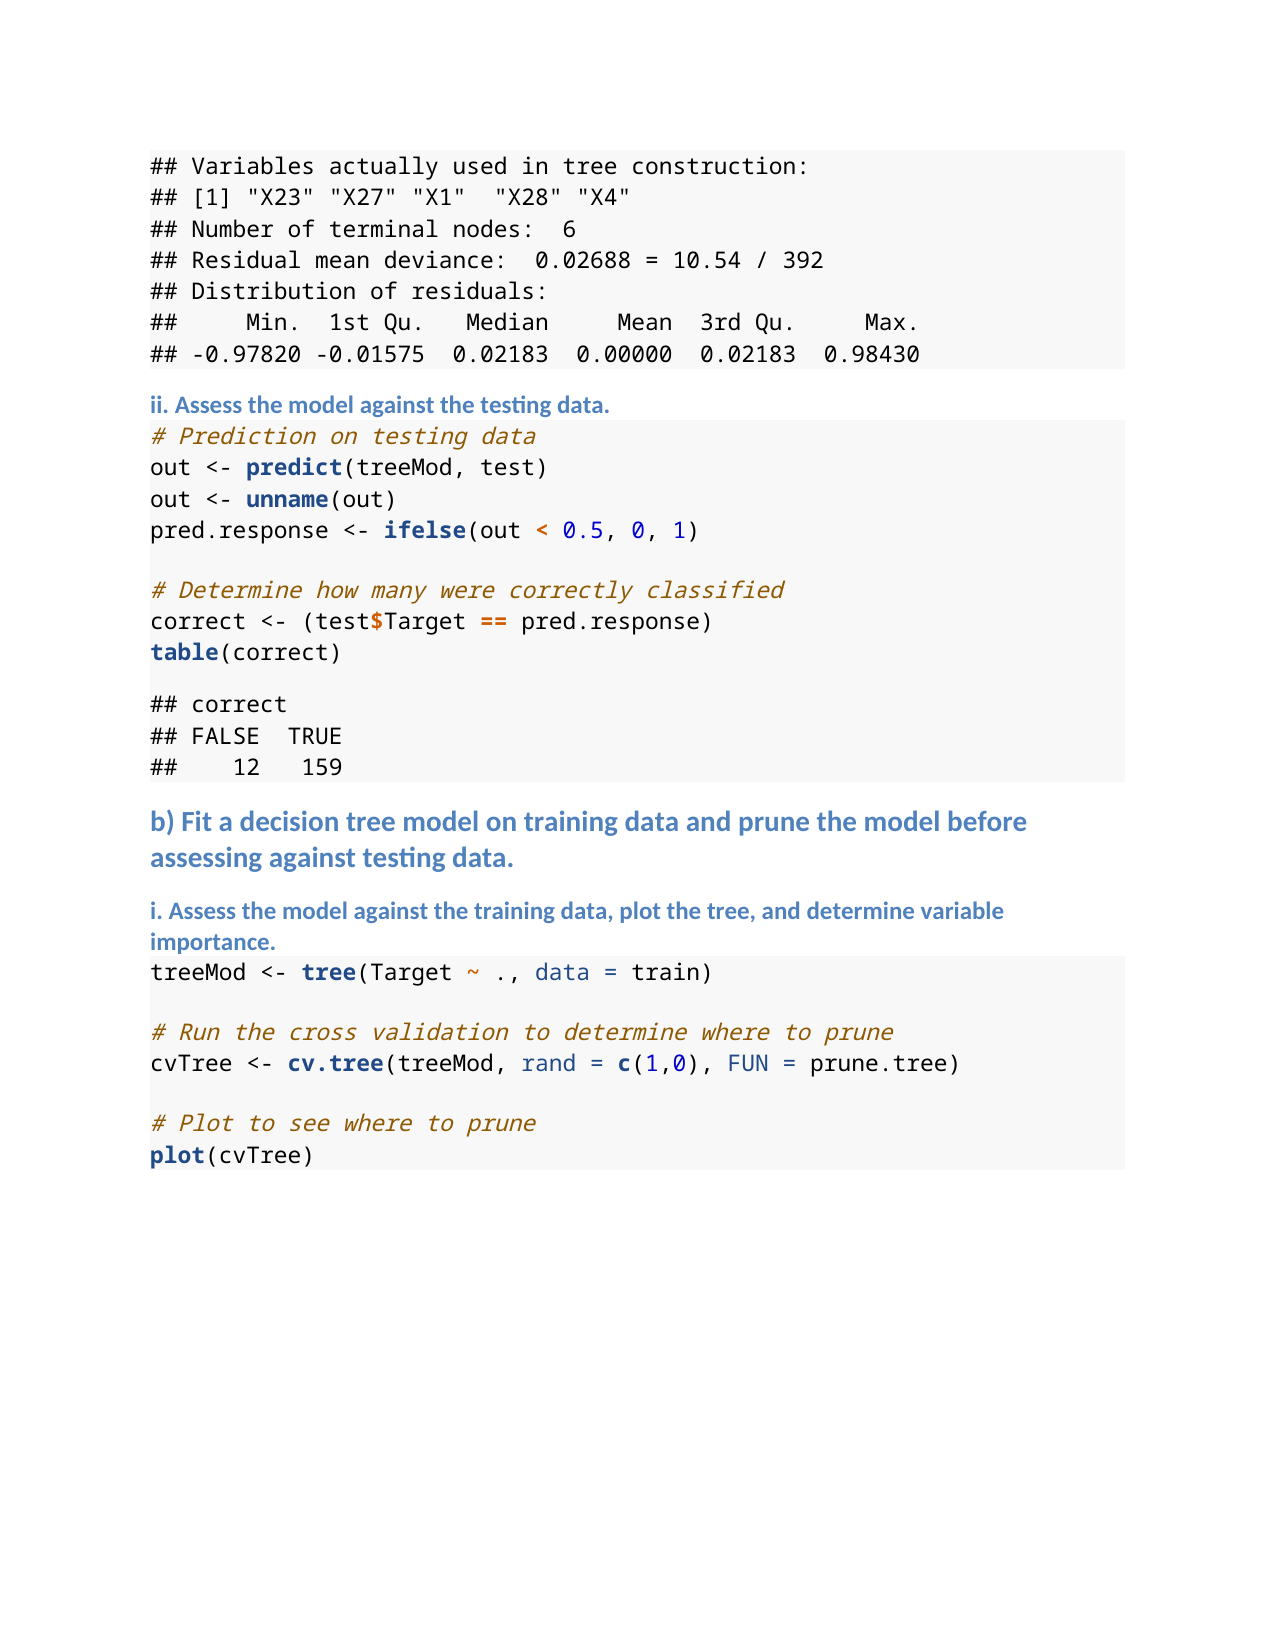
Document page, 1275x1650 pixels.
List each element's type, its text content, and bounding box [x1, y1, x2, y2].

subtitle b) Fit a decision tree model on training data and prune the model before assessing against testing data. [150, 803, 1125, 874]
text treeMod <- tree(Target ~ ., data = train) # Run the cross validation to determine where to prune cvTree <- cv.tree(treeMod, rand = c(1,0), FUN = prune.tree) # Plot to see where to prune plot(cvTree) [150, 956, 1125, 1170]
text # Prediction on testing data out <- predict(treeMod, test) out <- unname(out) pred.response <- ifelse(out < 0.5, 0, 1) # Determine how many were correctly classified correct <- (test$Target == pred.response) table(correct) [150, 420, 1125, 668]
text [150, 150, 1125, 369]
text ## correct ## FALSE TRUE ## 12 159 [150, 688, 1125, 782]
subtitle i. Assess the model against the training data, plot the tree, and determine variable importance. [150, 895, 1125, 956]
subtitle ii. Assess the model against the testing data. [150, 389, 1125, 420]
